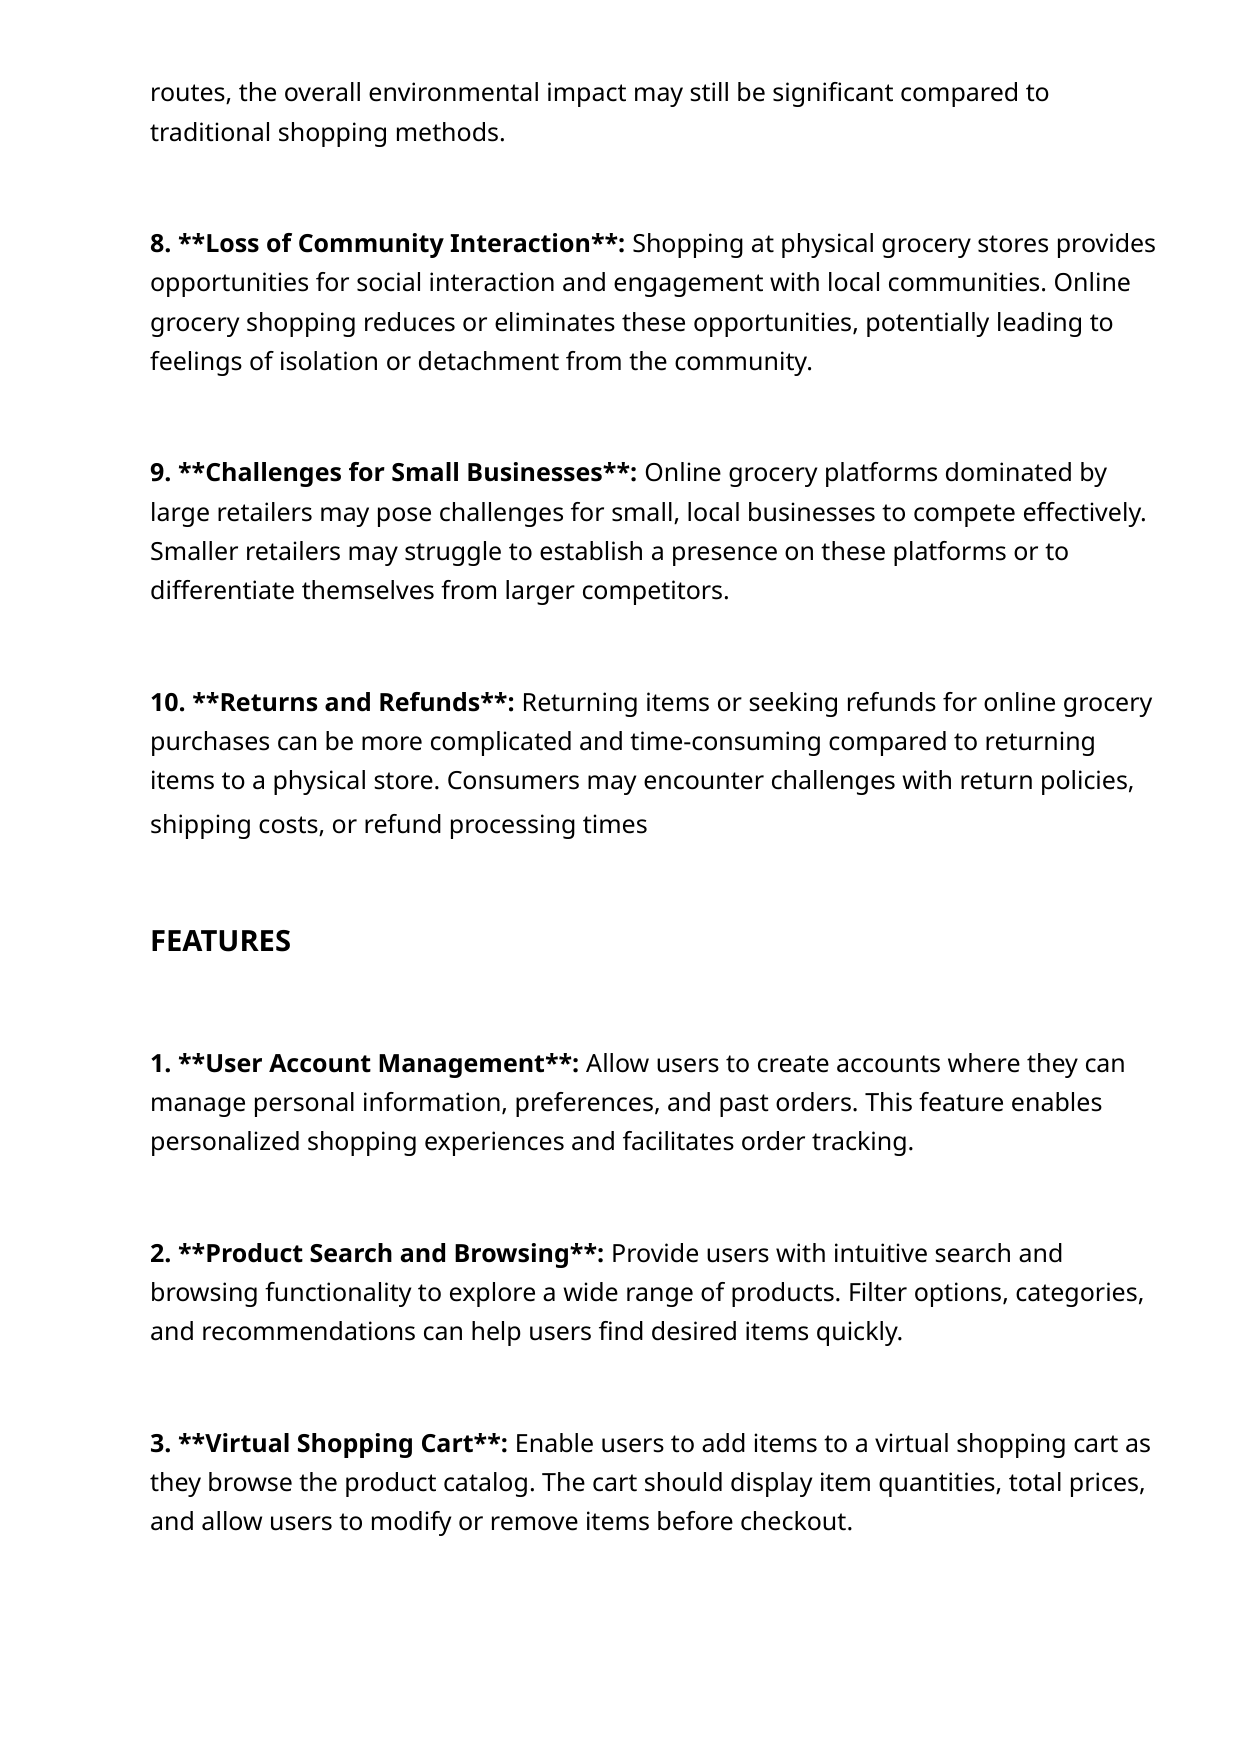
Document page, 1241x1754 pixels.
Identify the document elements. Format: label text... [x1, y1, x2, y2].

text 10. **Returns and Refunds**: Returning items or seeking refunds for online grocery purchases can be more complicated and time-consuming compared to returning items to a physical store. Consumers may encounter challenges with return policies, shipping costs, or refund processing times [150, 684, 1165, 842]
text 3. **Virtual Shopping Cart**: Enable users to add items to a virtual shopping cart as they browse the product catalog. The cart should display item quantities, total prices, and allow users to modify or remove items before checkout. [150, 1425, 1165, 1538]
text 2. **Product Search and Browsing**: Provide users with intuitive search and browsing functionality to explore a wide range of products. Filter options, categories, and recommendations can help users find desired items quickly. [150, 1235, 1165, 1348]
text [150, 75, 1165, 148]
text 1. **User Account Management**: Allow users to create accounts where they can manage personal information, preferences, and past orders. This feature enables personalized shopping experiences and facilitates order tracking. [150, 1045, 1165, 1158]
text FEATURES [150, 921, 1165, 960]
text 9. **Challenges for Small Businesses**: Online grocery platforms dominated by large retailers may pose challenges for small, local businesses to compete effectively. Smaller retailers may struggle to establish a presence on these platforms or to differentiate themselves from larger competitors. [150, 455, 1165, 607]
text 8. **Loss of Community Interaction**: Shopping at physical grocery stores provides opportunities for social interaction and engagement with local communities. Online grocery shopping reduces or eliminates these opportunities, potentially leading to feelings of isolation or detachment from the community. [150, 226, 1165, 377]
